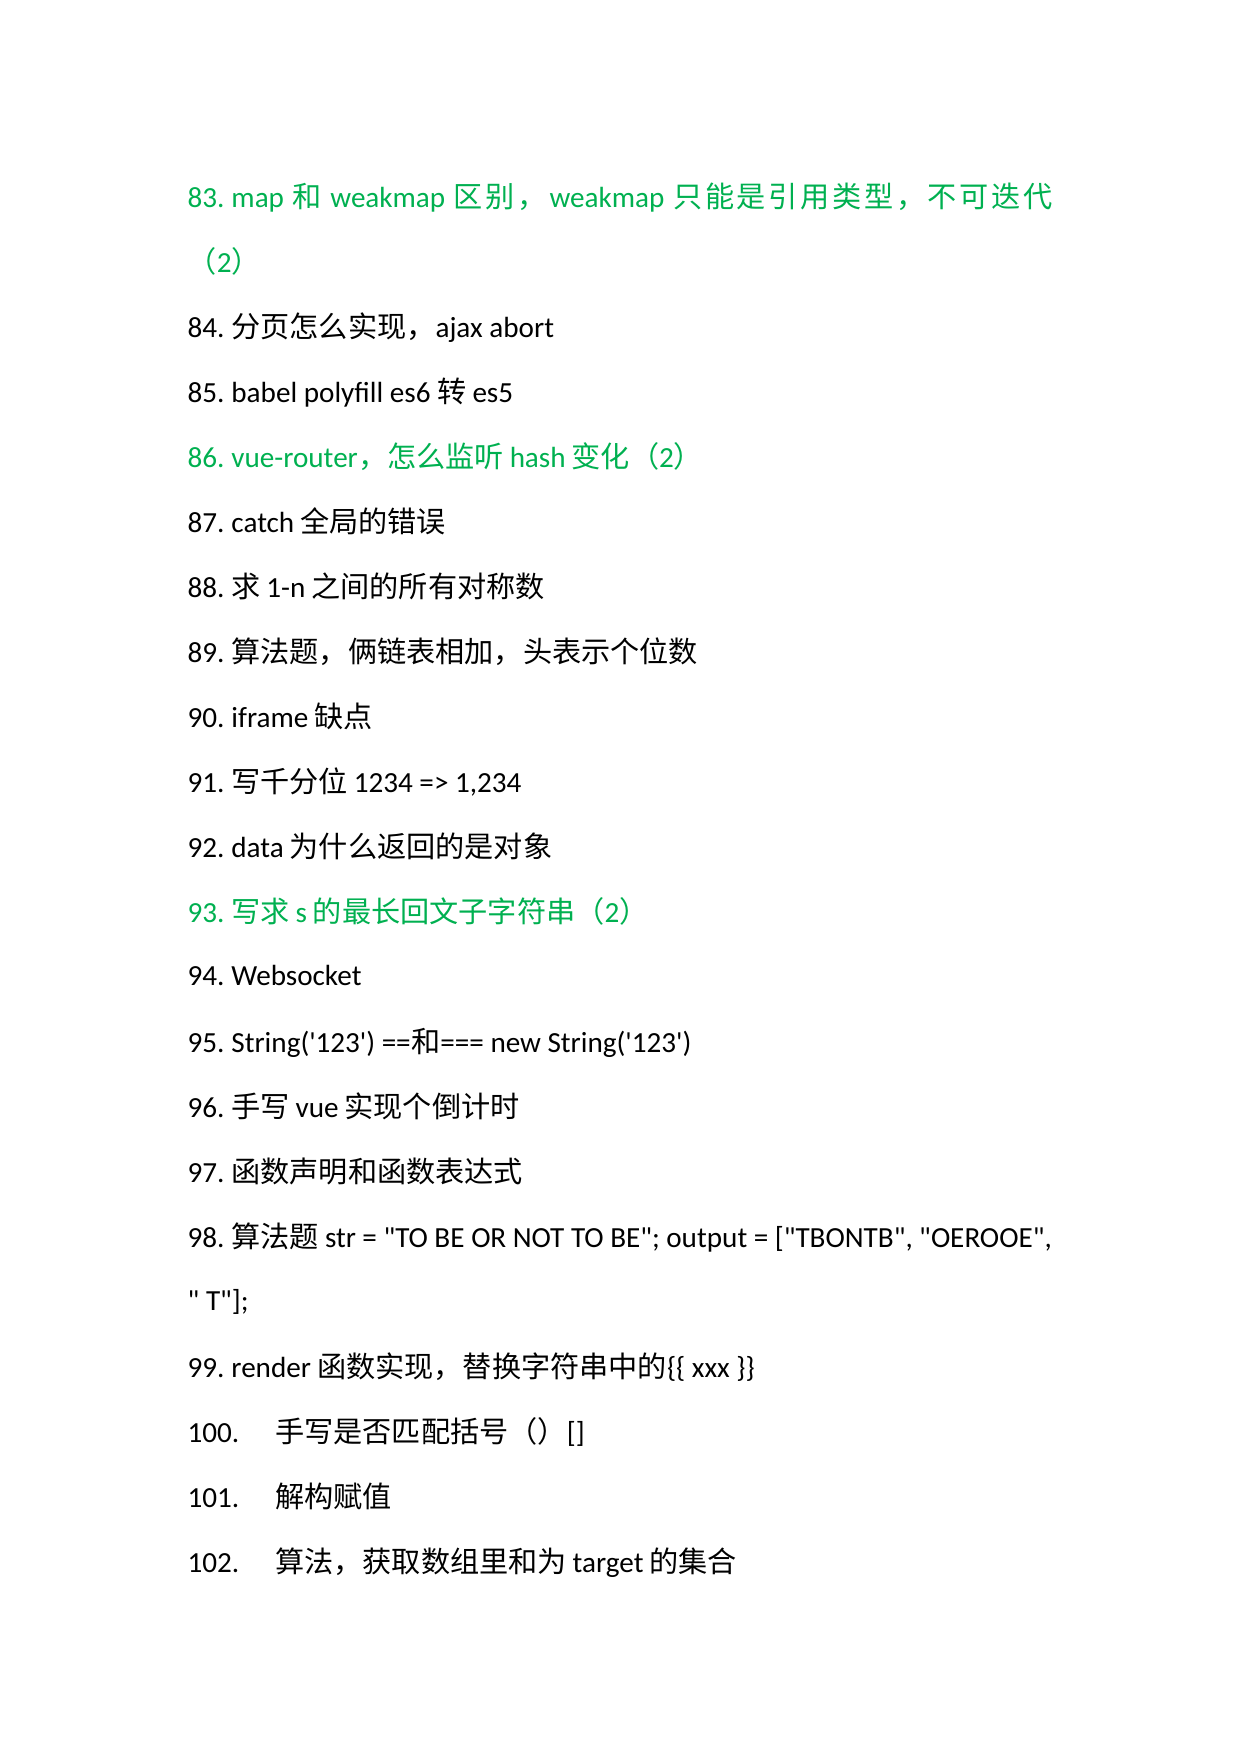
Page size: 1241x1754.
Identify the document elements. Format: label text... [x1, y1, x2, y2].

list 写千分位1234 => 1,234 [187, 747, 1053, 812]
list 分页怎么实现，ajax abort [187, 292, 1053, 357]
list catch全局的错误 [187, 487, 1053, 552]
list 算法，获取数组里和为target的集合 [187, 1527, 1053, 1592]
list map和weakmap区别，weakmap只能是引用类型，不可迭代（2） [187, 162, 1053, 292]
list babel polyfill es6 转es5 [187, 357, 1053, 422]
list String('123') ==和=== new String('123') [187, 1007, 1053, 1072]
list 手写是否匹配括号（）[] [187, 1397, 1053, 1462]
list 算法题，俩链表相加，头表示个位数 [187, 617, 1053, 682]
list 写求s的最长回文子字符串（2） [187, 877, 1053, 942]
list iframe缺点 [187, 682, 1053, 747]
list Websocket [187, 942, 1053, 1007]
list 手写vue实现个倒计时 [187, 1072, 1053, 1137]
list 函数声明和函数表达式 [187, 1137, 1053, 1202]
list 解构赋值 [187, 1462, 1053, 1527]
list data为什么返回的是对象 [187, 812, 1053, 877]
list render函数实现，替换字符串中的{{ xxx }} [187, 1332, 1053, 1397]
list 求1-n之间的所有对称数 [187, 552, 1053, 617]
list 算法题str = "TO BE OR NOT TO BE"; output = ["TBONTB", "OEROOE", " T"]; [187, 1202, 1053, 1332]
list vue-router，怎么监听hash变化（2） [187, 422, 1053, 487]
